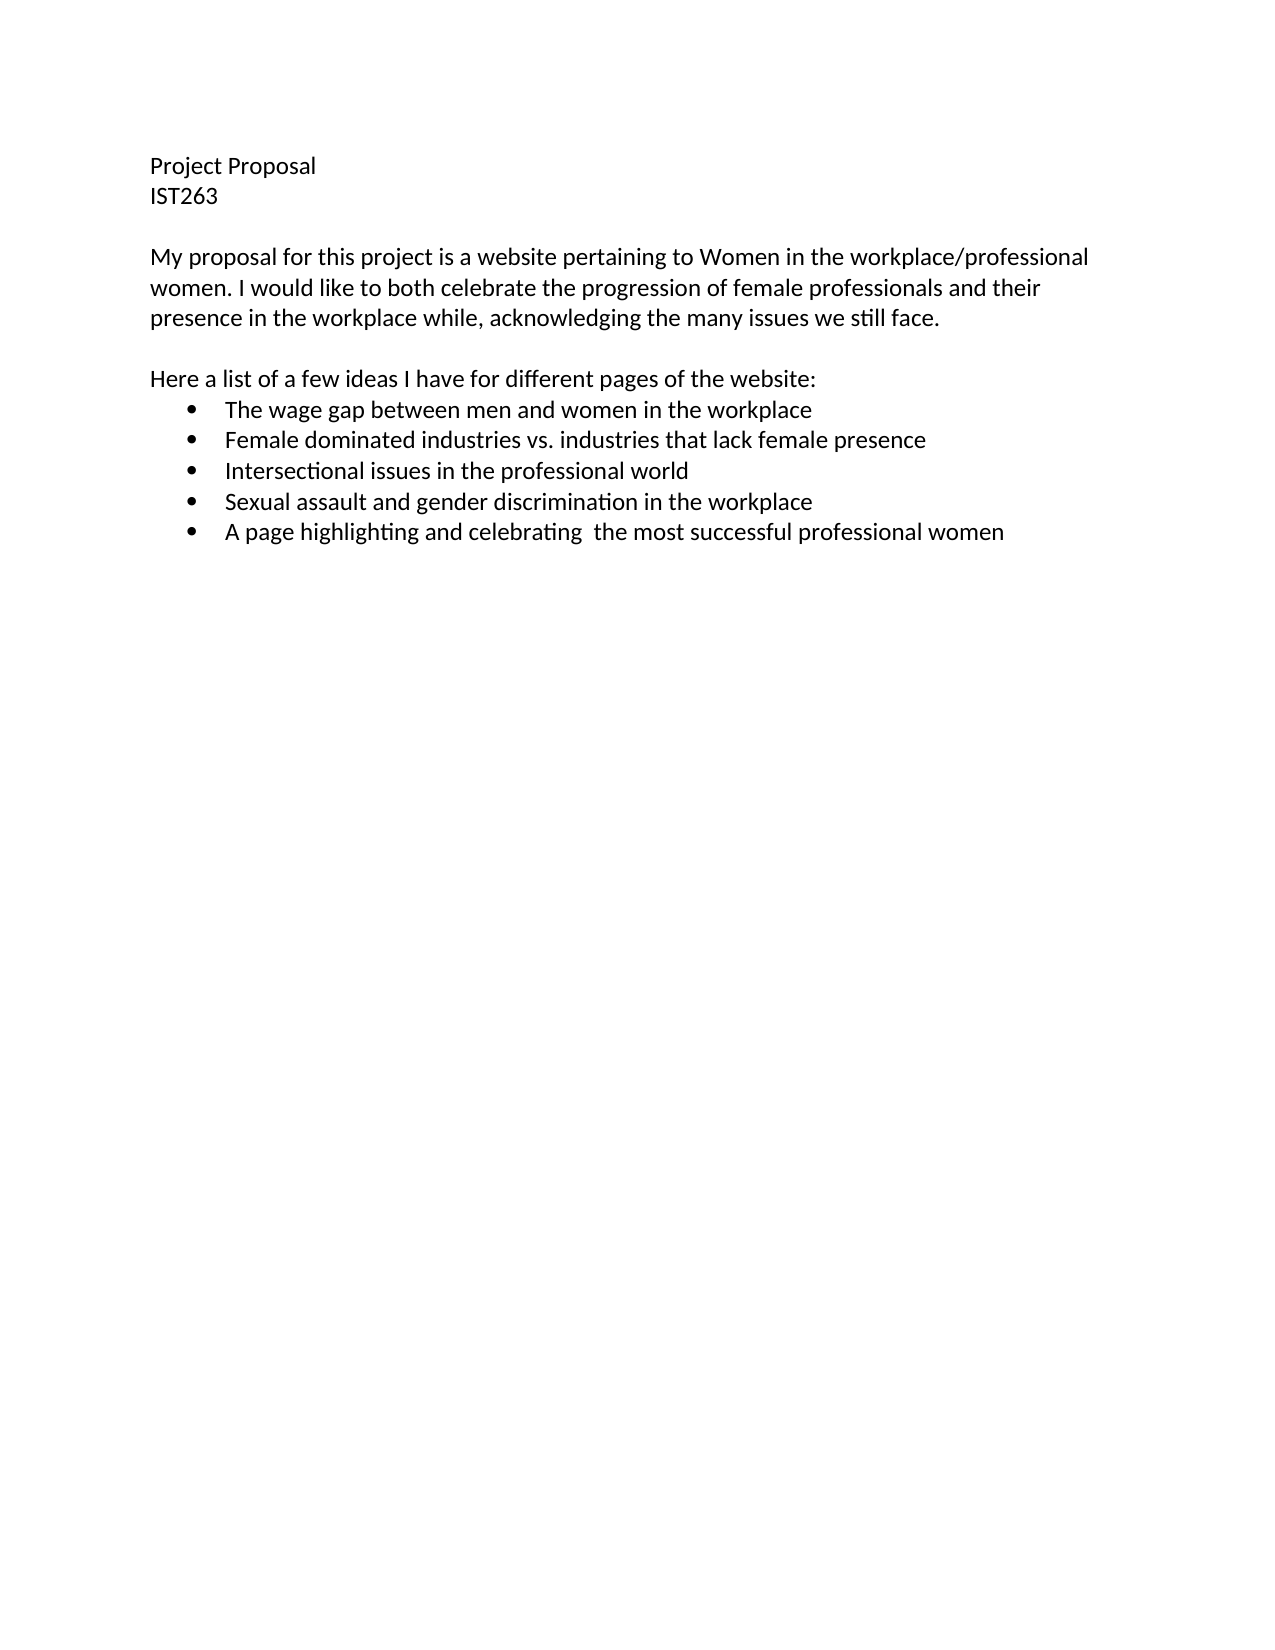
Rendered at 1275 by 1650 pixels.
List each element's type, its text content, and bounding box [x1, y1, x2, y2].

text IST263 [150, 181, 1125, 211]
list Sexual assault and gender discrimination in the workplace [187, 486, 1125, 516]
list Female dominated industries vs. industries that lack female presence [187, 425, 1125, 455]
list Intersectional issues in the professional world [187, 455, 1125, 486]
list The wage gap between men and women in the workplace [187, 394, 1125, 425]
text Here a list of a few ideas I have for different pages of the website: [150, 364, 1125, 394]
text Project Proposal [150, 150, 1125, 181]
text My proposal for this project is a website pertaining to Women in the workplace/professional women. I would like to both celebrate the progression of female professionals and their presence in the workplace while, acknowledging the many issues we still face. [150, 242, 1125, 333]
list A page highlighting and celebrating the most successful professional women [187, 516, 1125, 547]
